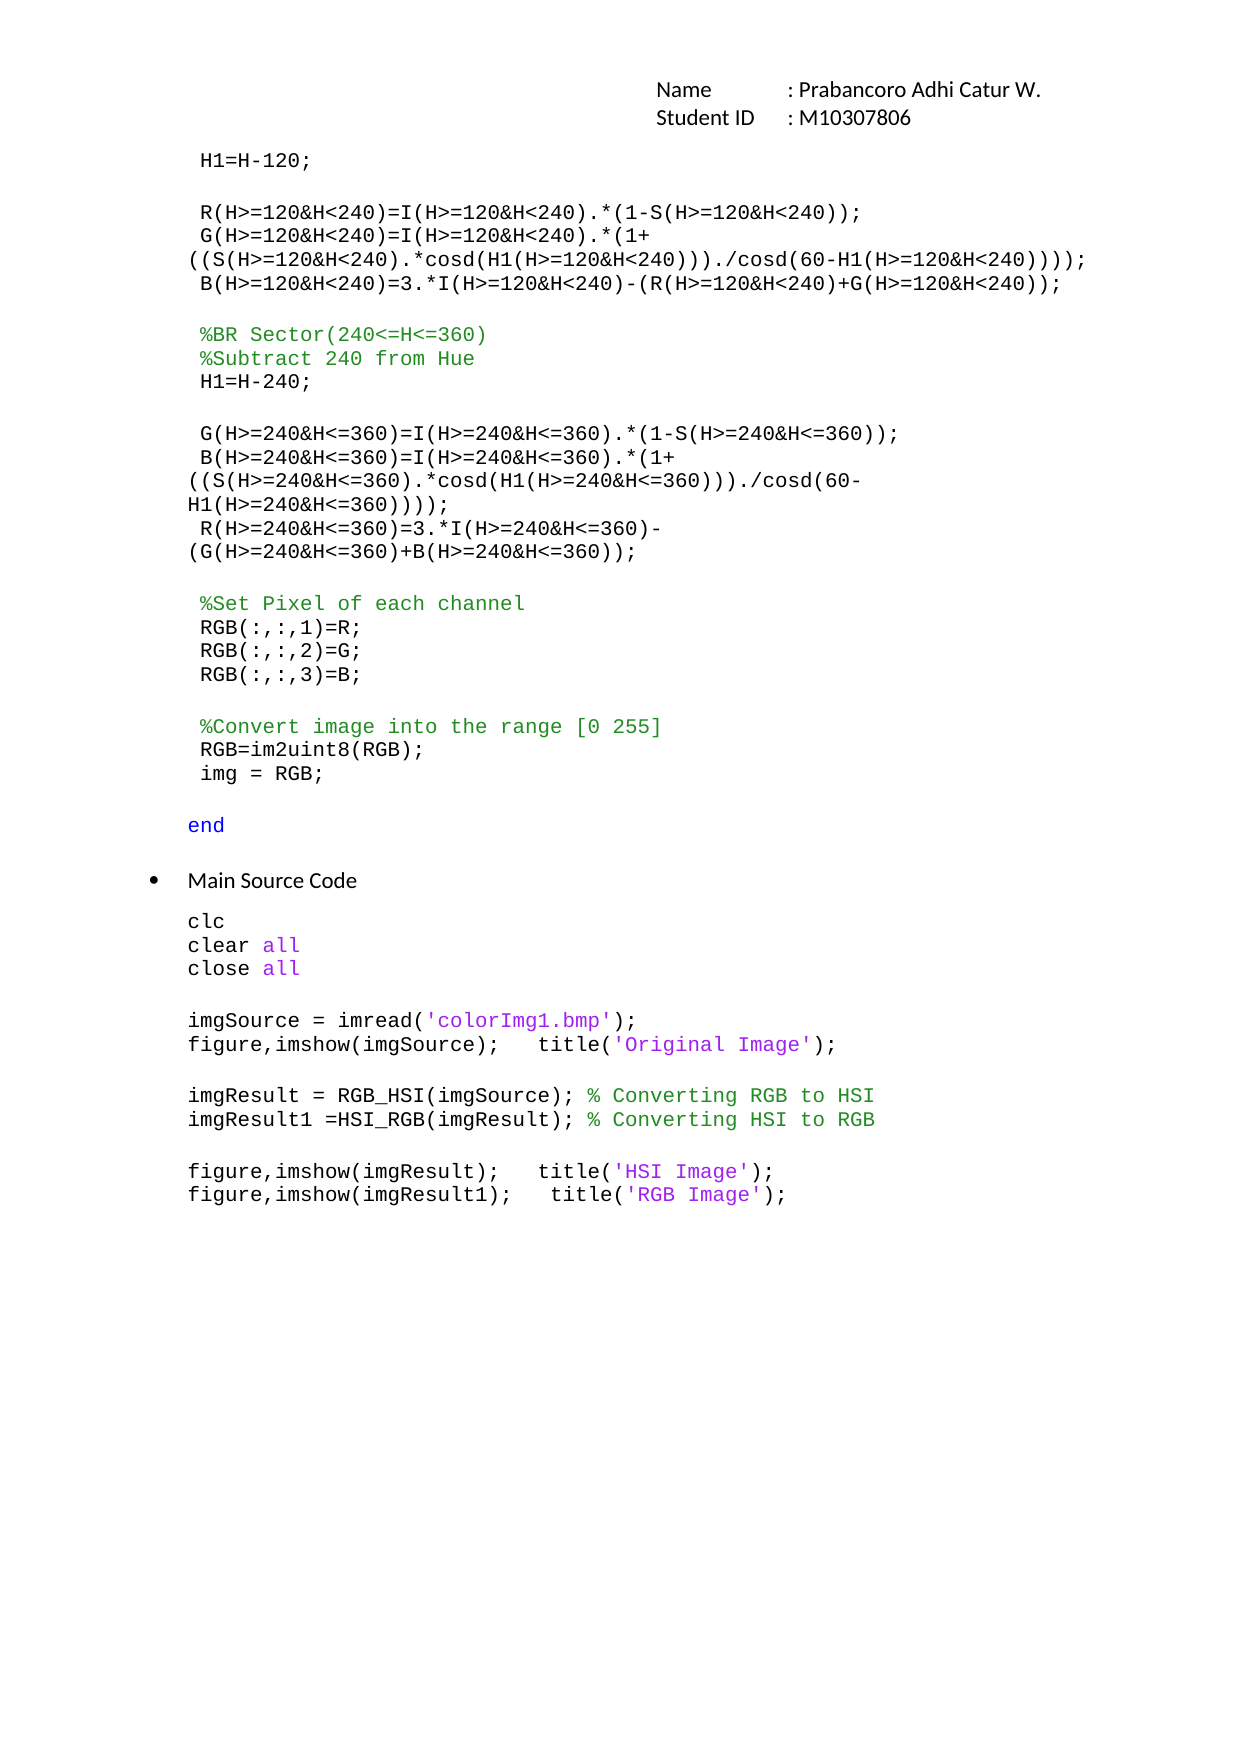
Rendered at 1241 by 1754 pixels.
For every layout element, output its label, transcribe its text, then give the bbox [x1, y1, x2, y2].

list Main Source Code [150, 866, 1090, 894]
text clc [187, 911, 1090, 935]
text R(H>=120&H<240)=I(H>=120&H<240).*(1-S(H>=120&H<240)); [187, 202, 1090, 225]
text end [187, 815, 1090, 838]
text clear all [187, 935, 1090, 958]
text imgResult = RGB_HSI(imgSource); % Converting RGB to HSI [187, 1085, 1090, 1109]
text close all [187, 958, 1090, 982]
text %Subtract 240 from Hue [187, 348, 1090, 372]
text RGB(:,:,1)=R; [187, 617, 1090, 640]
text RGB(:,:,2)=G; [187, 640, 1090, 664]
text H1=H-120; [187, 150, 1090, 174]
text imgResult1 =HSI_RGB(imgResult); % Converting HSI to RGB [187, 1109, 1090, 1133]
text img = RGB; [187, 763, 1090, 787]
text G(H>=120&H<240)=I(H>=120&H<240).*(1+((S(H>=120&H<240).*cosd(H1(H>=120&H<240)))./cosd(60-H1(H>=120&H<240)))); [187, 225, 1090, 273]
text G(H>=240&H<=360)=I(H>=240&H<=360).*(1-S(H>=240&H<=360)); [187, 423, 1090, 447]
text %Set Pixel of each channel [187, 593, 1090, 617]
text R(H>=240&H<=360)=3.*I(H>=240&H<=360)-(G(H>=240&H<=360)+B(H>=240&H<=360)); [187, 518, 1090, 565]
text %BR Sector(240<=H<=360) [187, 324, 1090, 348]
text %Convert image into the range [0 255] [187, 716, 1090, 739]
text imgSource = imread('colorImg1.bmp'); [187, 1010, 1090, 1034]
text RGB=im2uint8(RGB); [187, 739, 1090, 763]
text B(H>=120&H<240)=3.*I(H>=120&H<240)-(R(H>=120&H<240)+G(H>=120&H<240)); [187, 273, 1090, 296]
text H1=H-240; [187, 372, 1090, 395]
text figure,imshow(imgResult1); title('RGB Image'); [187, 1184, 1090, 1208]
text figure,imshow(imgSource); title('Original Image'); [187, 1034, 1090, 1057]
text figure,imshow(imgResult); title('HSI Image'); [187, 1161, 1090, 1184]
text B(H>=240&H<=360)=I(H>=240&H<=360).*(1+((S(H>=240&H<=360).*cosd(H1(H>=240&H<=360)))./cosd(60-H1(H>=240&H<=360)))); [187, 447, 1090, 518]
text RGB(:,:,3)=B; [187, 664, 1090, 688]
